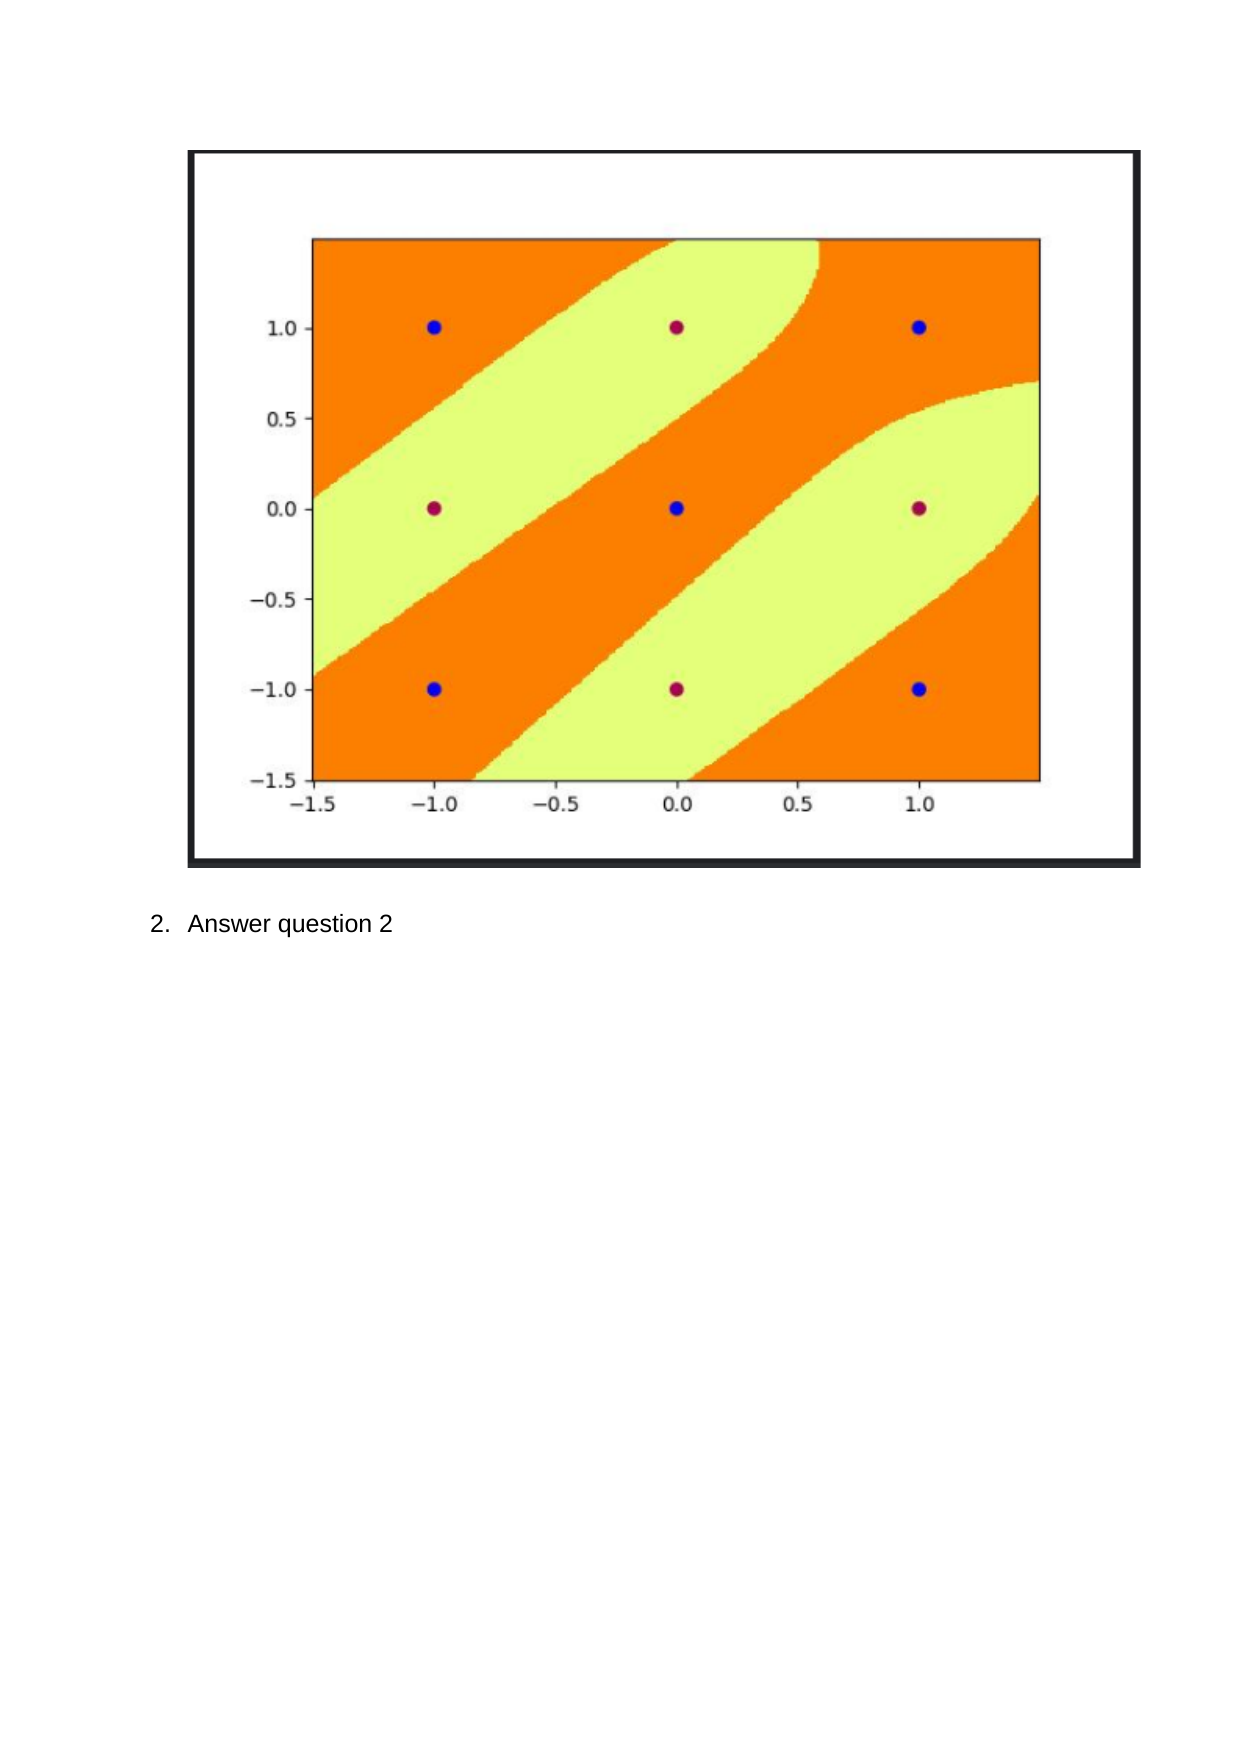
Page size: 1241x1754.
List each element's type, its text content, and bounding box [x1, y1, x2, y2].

list Answer question 2 [150, 903, 1128, 938]
picture [187, 150, 1141, 868]
